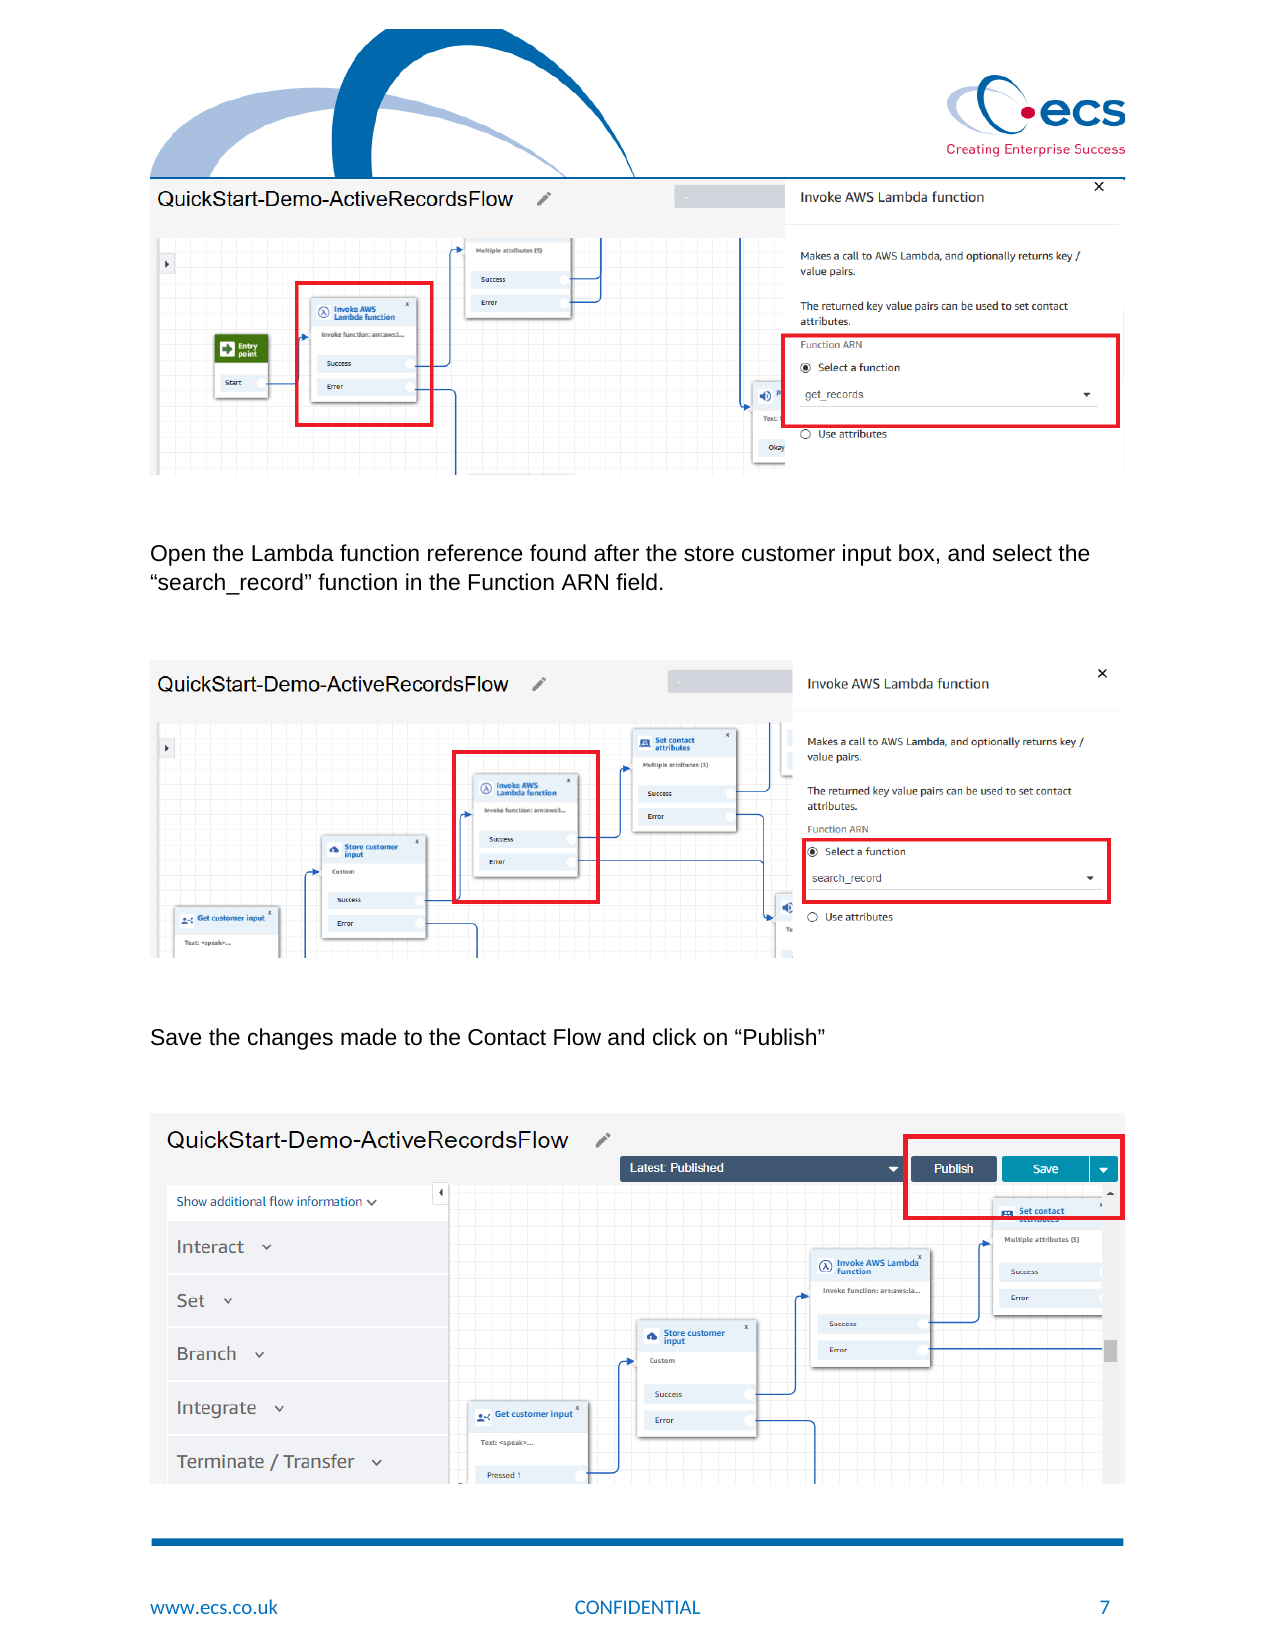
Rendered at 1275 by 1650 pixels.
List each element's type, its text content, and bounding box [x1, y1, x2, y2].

picture [150, 1113, 1125, 1484]
text Open the Lambda function reference found after the store customer input box, and select the “search_record” function in the Function ARN field. [150, 540, 1125, 595]
picture [150, 660, 1124, 958]
text Save the changes made to the Contact Flow and click on “Publish” [150, 1023, 1125, 1050]
picture [150, 29, 1125, 475]
